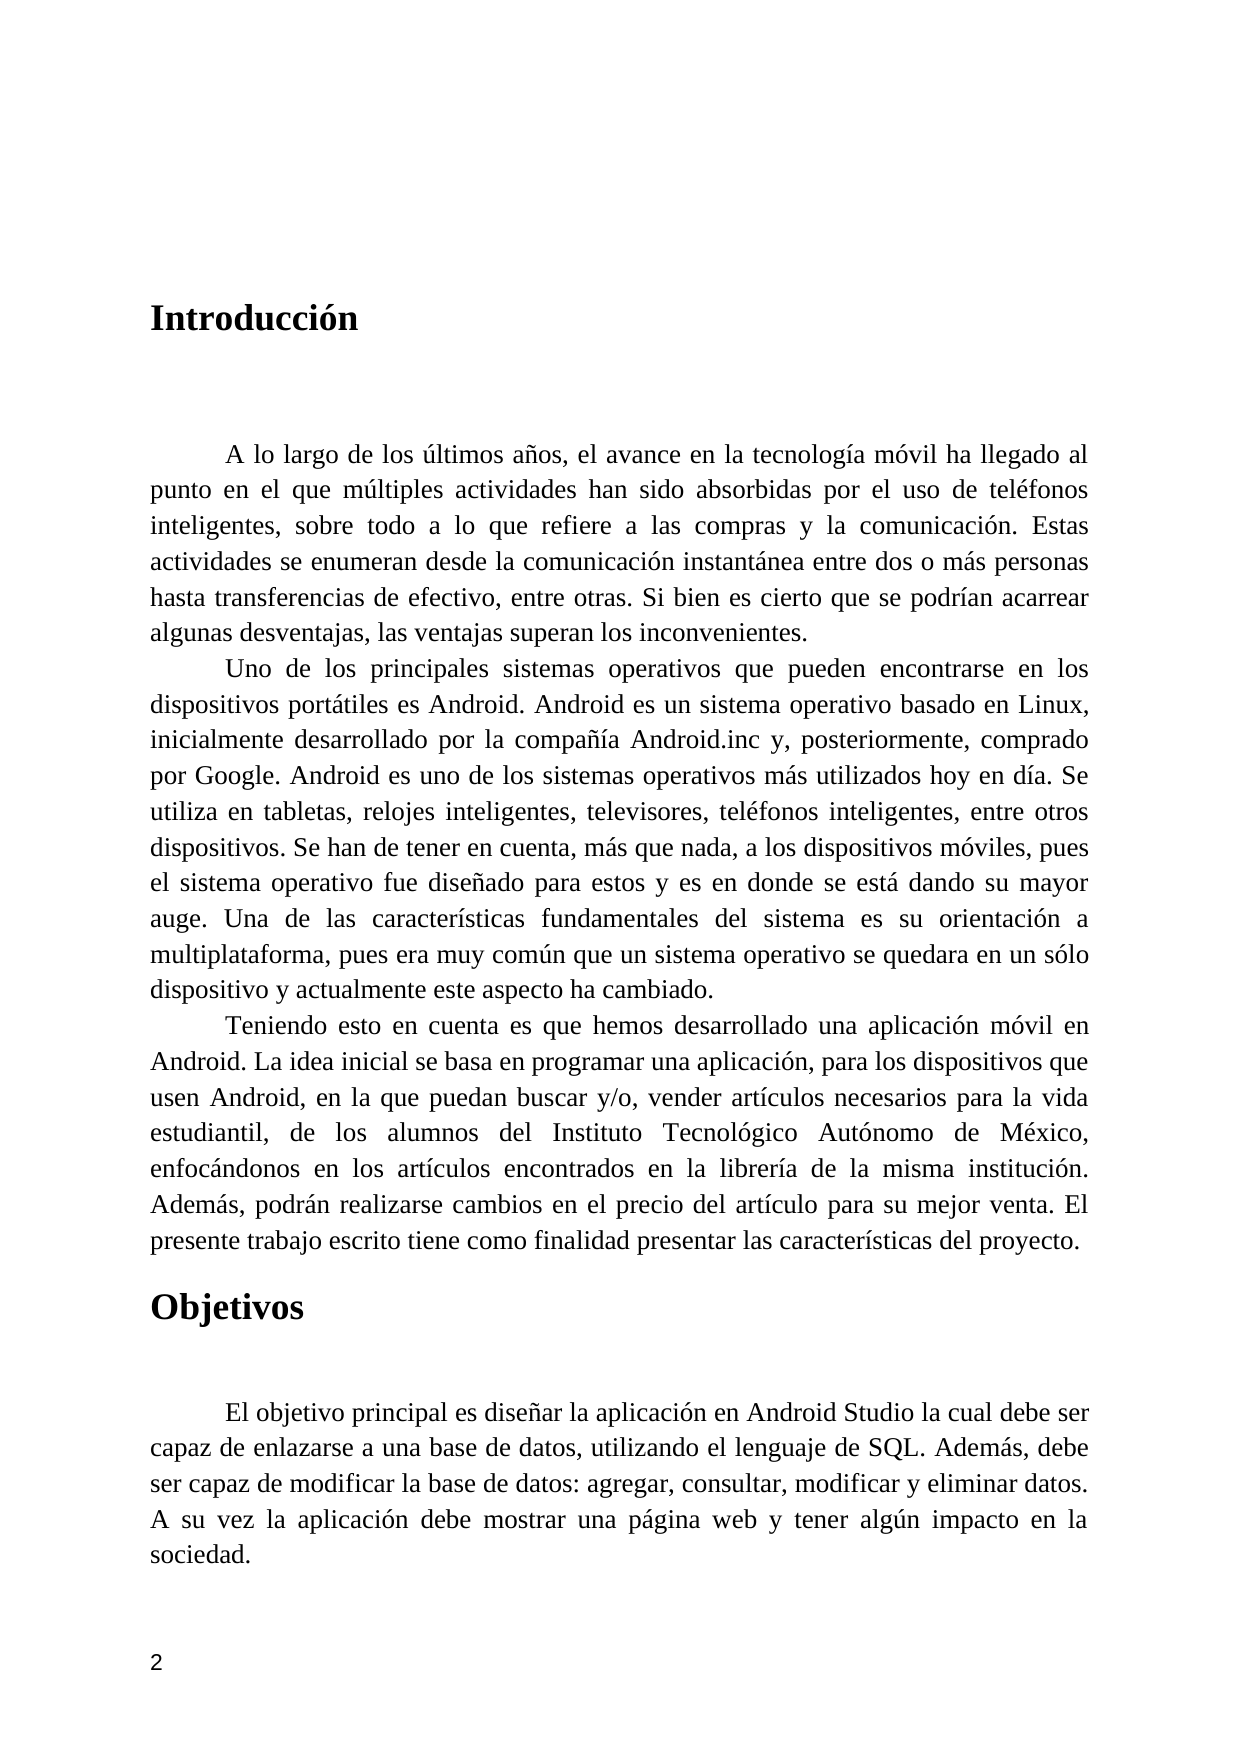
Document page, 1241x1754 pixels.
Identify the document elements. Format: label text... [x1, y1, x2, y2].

text Uno de los principales sistemas operativos que pueden encontrarse en los dispositivos portátiles es Android. Android es un sistema operativo basado en Linux, inicialmente desarrollado por la compañía Android.inc y, posteriormente, comprado por Google. Android es uno de los sistemas operativos más utilizados hoy en día. Se utiliza en tabletas, relojes inteligentes, televisores, teléfonos inteligentes, entre otros dispositivos. Se han de tener en cuenta, más que nada, a los dispositivos móviles, pues el sistema operativo fue diseñado para estos y es en donde se está dando su mayor auge. Una de las características fundamentales del sistema es su orientación a multiplataforma, pues era muy común que un sistema operativo se quedara en un sólo dispositivo y actualmente este aspecto ha cambiado. [150, 652, 1090, 1005]
text A lo largo de los últimos años, el avance en la tecnología móvil ha llegado al punto en el que múltiples actividades han sido absorbidas por el uso de teléfonos inteligentes, sobre todo a lo que refiere a las compras y la comunicación. Estas actividades se enumeran desde la comunicación instantánea entre dos o más personas hasta transferencias de efectivo, entre otras. Si bien es cierto que se podrían acarrear algunas desventajas, las ventajas superan los inconvenientes. [150, 438, 1090, 647]
text Teniendo esto en cuenta es que hemos desarrollado una aplicación móvil en Android. La idea inicial se basa en programar una aplicación, para los dispositivos que usen Android, en la que puedan buscar y/o, vender artículos necesarios para la vida estudiantil, de los alumnos del Instituto Tecnológico Autónomo de México, enfocándonos en los artículos encontrados en la librería de la misma institución. Además, podrán realizarse cambios en el precio del artículo para su mejor venta. El presente trabajo escrito tiene como finalidad presentar las características del proyecto. [150, 1009, 1090, 1255]
subtitle Objetivos [150, 1284, 1090, 1328]
subtitle Introducción [150, 296, 1090, 339]
text El objetivo principal es diseñar la aplicación en Android Studio la cual debe ser capaz de enlazarse a una base de datos, utilizando el lenguaje de SQL. Además, debe ser capaz de modificar la base de datos: agregar, consultar, modificar y eliminar datos. A su vez la aplicación debe mostrar una página web y tener algún impacto en la sociedad. [150, 1396, 1090, 1570]
